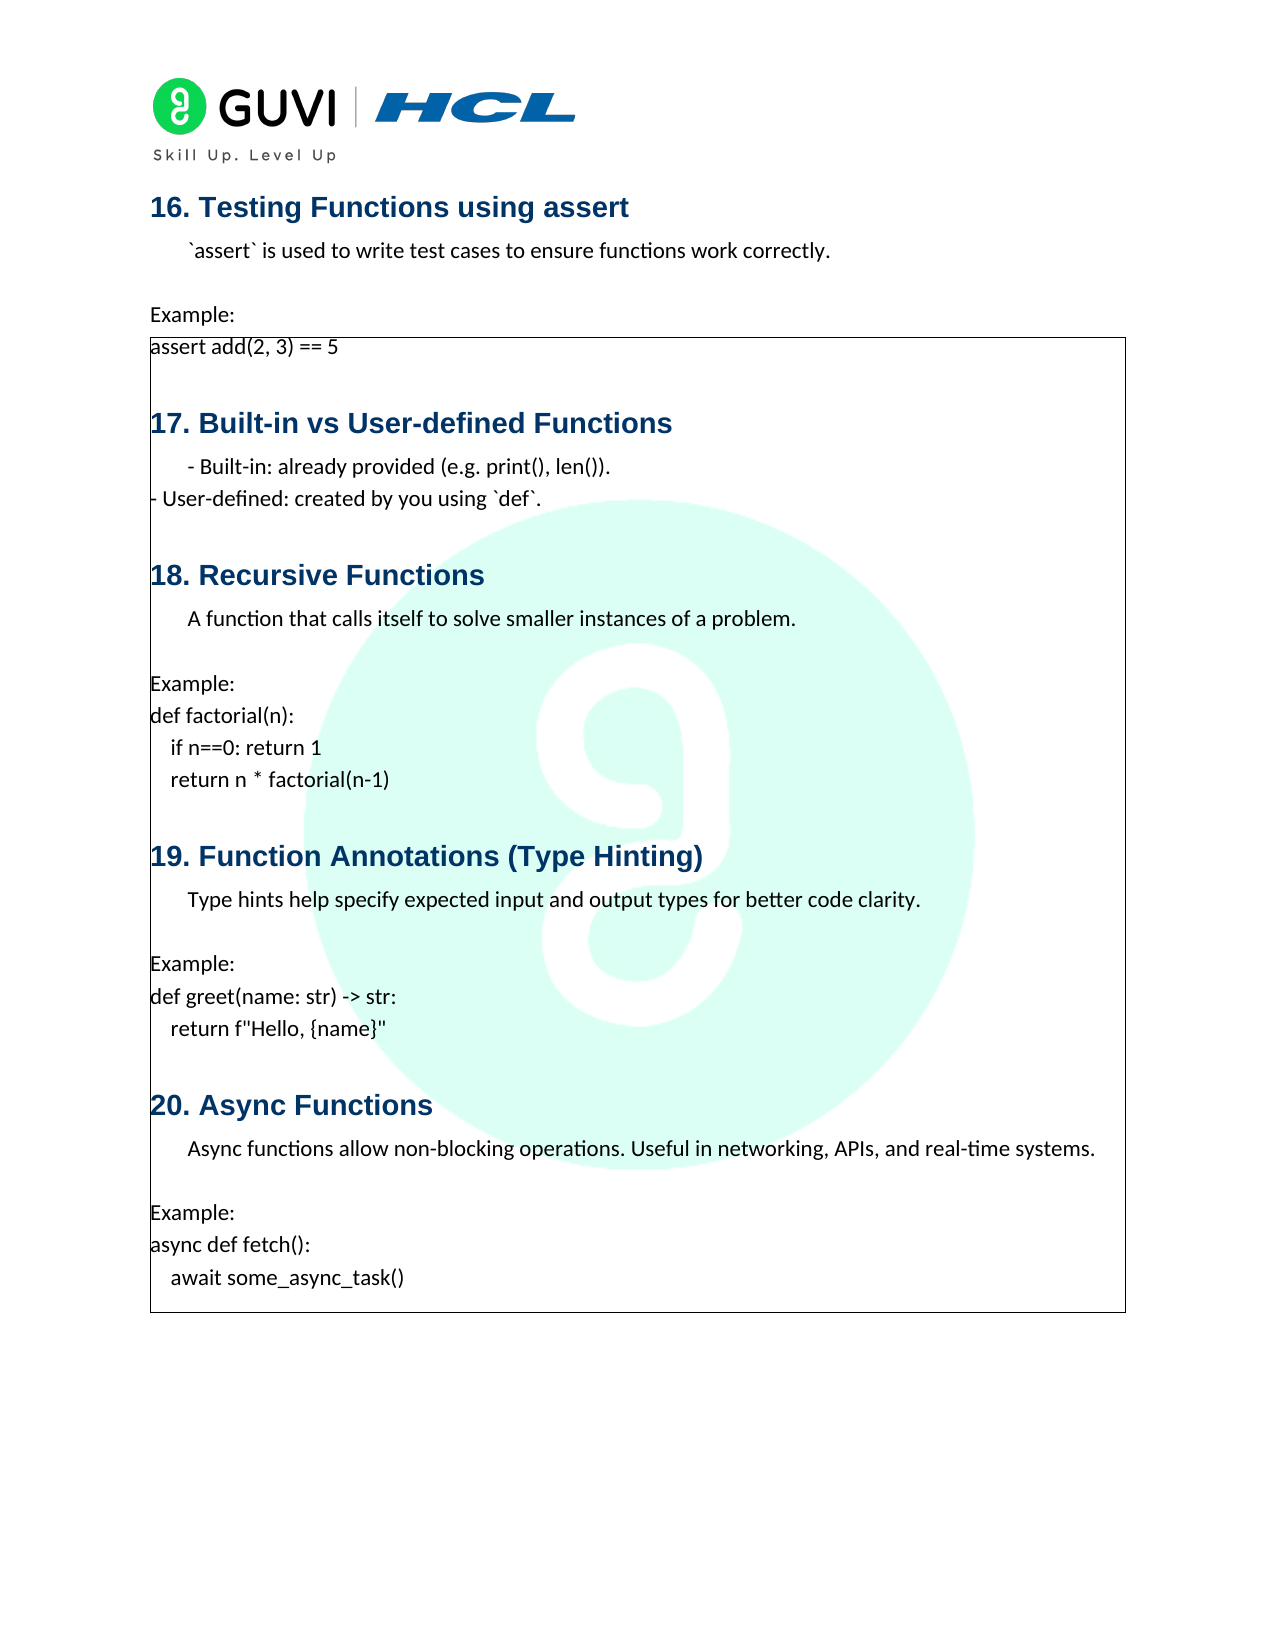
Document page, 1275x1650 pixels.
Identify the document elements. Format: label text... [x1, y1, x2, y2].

subtitle 16. Testing Functions using assert [150, 150, 1125, 223]
text Type hints help specify expected input and output types for better code clarity. Example: def greet(name: str) -> str: return f"Hello, {name}" [150, 885, 1125, 1042]
picture [153, 78, 575, 150]
subtitle 19. Function Annotations (Type Hinting) [150, 839, 1125, 873]
subtitle 20. Async Functions [150, 1088, 1125, 1121]
text - Built-in: already provided (e.g. print(), len()). - User-defined: created by you using `def`. [150, 452, 1125, 512]
subtitle 17. Built-in vs User-defined Functions [150, 406, 1125, 440]
subtitle 18. Recursive Functions [150, 558, 1125, 592]
text `assert` is used to write test cases to ensure functions work correctly. Example: assert add(2, 3) == 5 [150, 236, 1125, 360]
text A function that calls itself to solve smaller instances of a problem. Example: def factorial(n): if n==0: return 1 return n * factorial(n-1) [150, 604, 1125, 793]
text Async functions allow non-blocking operations. Useful in networking, APIs, and real-time systems. Example: async def fetch(): await some_async_task() [150, 1134, 1125, 1291]
